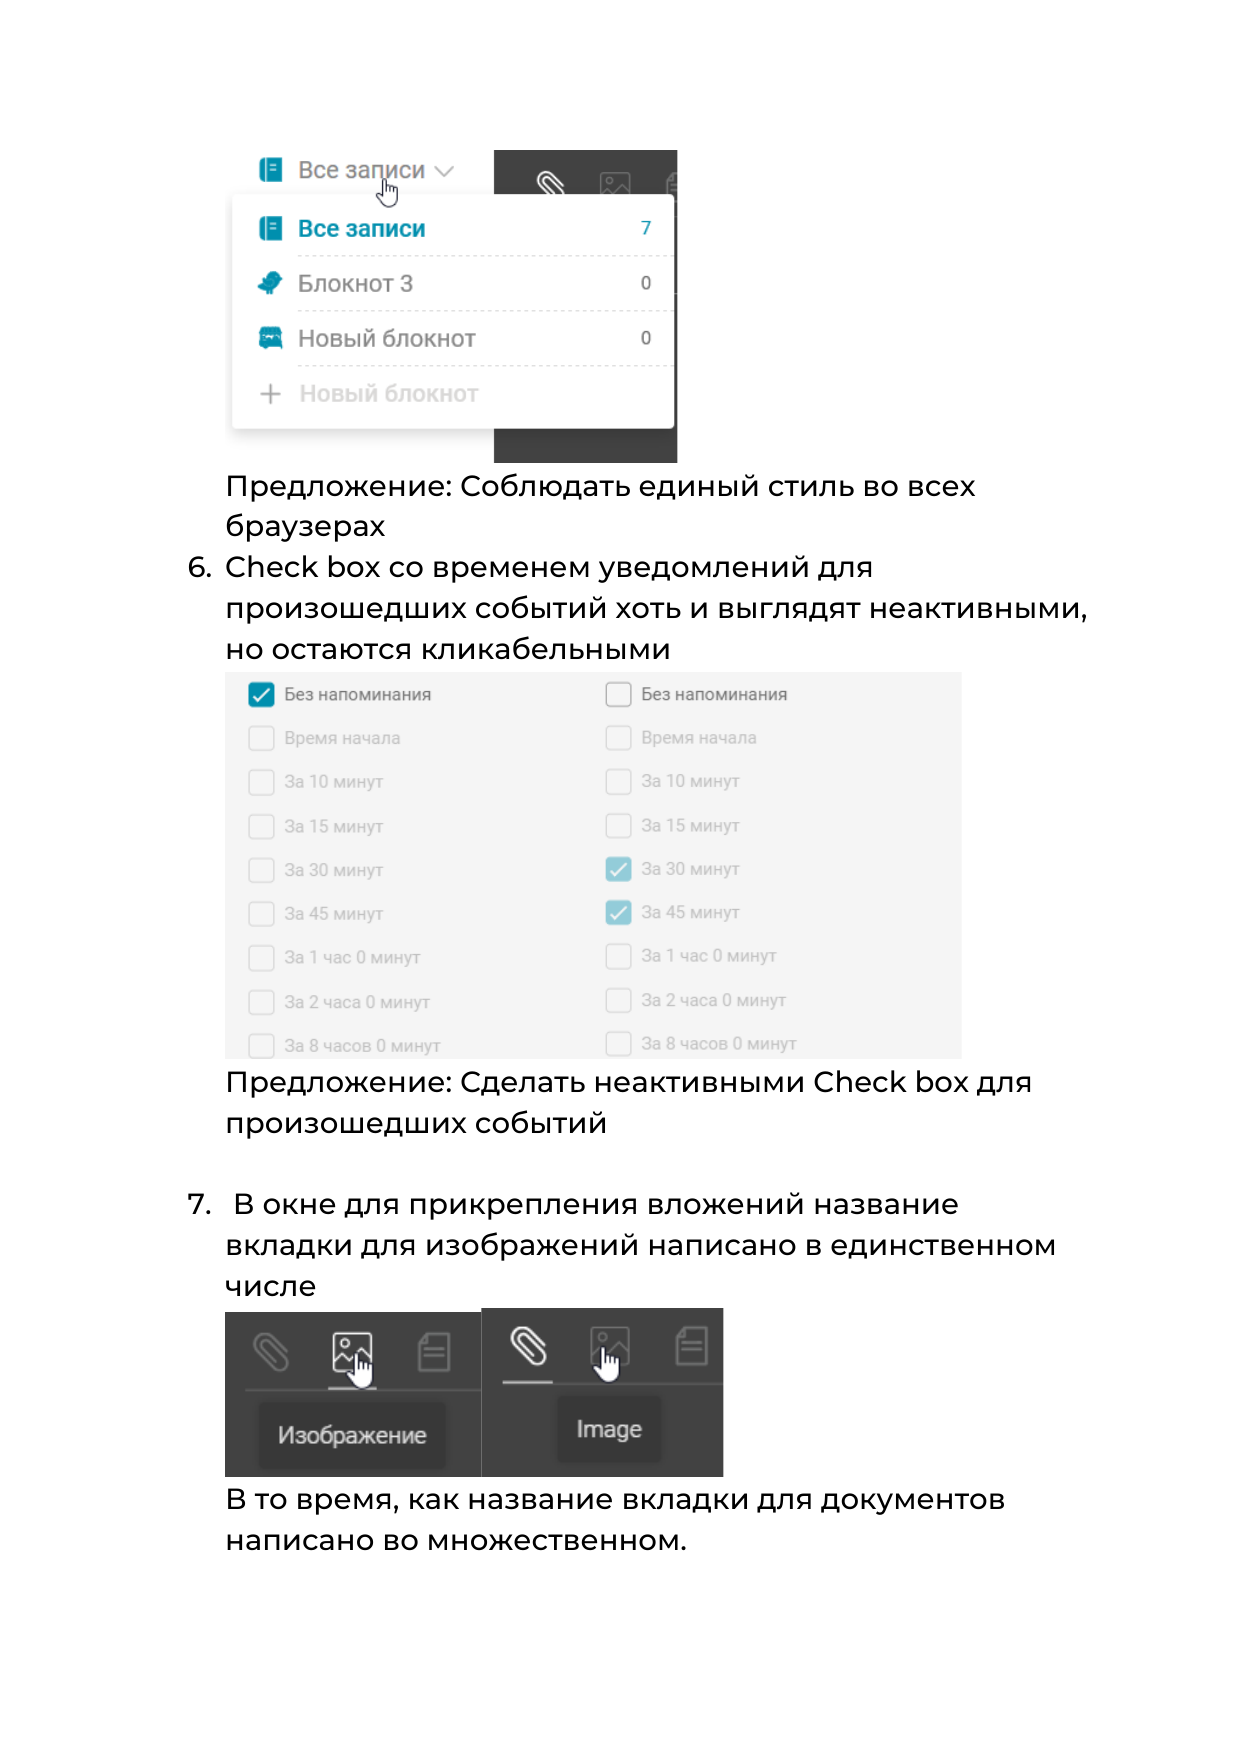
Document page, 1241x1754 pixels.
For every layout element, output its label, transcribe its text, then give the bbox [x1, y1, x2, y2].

list Check box со временем уведомлений для произошедших событий хоть и выглядят неактивными, но остаются кликабельными [187, 549, 1090, 667]
text Предложение: Соблюдать единый стиль во всех браузерах [225, 468, 1090, 544]
picture [225, 672, 962, 1059]
text В то время, как название вкладки для документов написано во множественном. [225, 1481, 1090, 1558]
list В окне для прикрепления вложений название вкладки для изображений написано в единственном числе [187, 1186, 1090, 1304]
text Предложение: Сделать неактивными Check box для произошедших событий [225, 1064, 1090, 1140]
picture [225, 150, 678, 463]
picture [225, 1308, 724, 1477]
